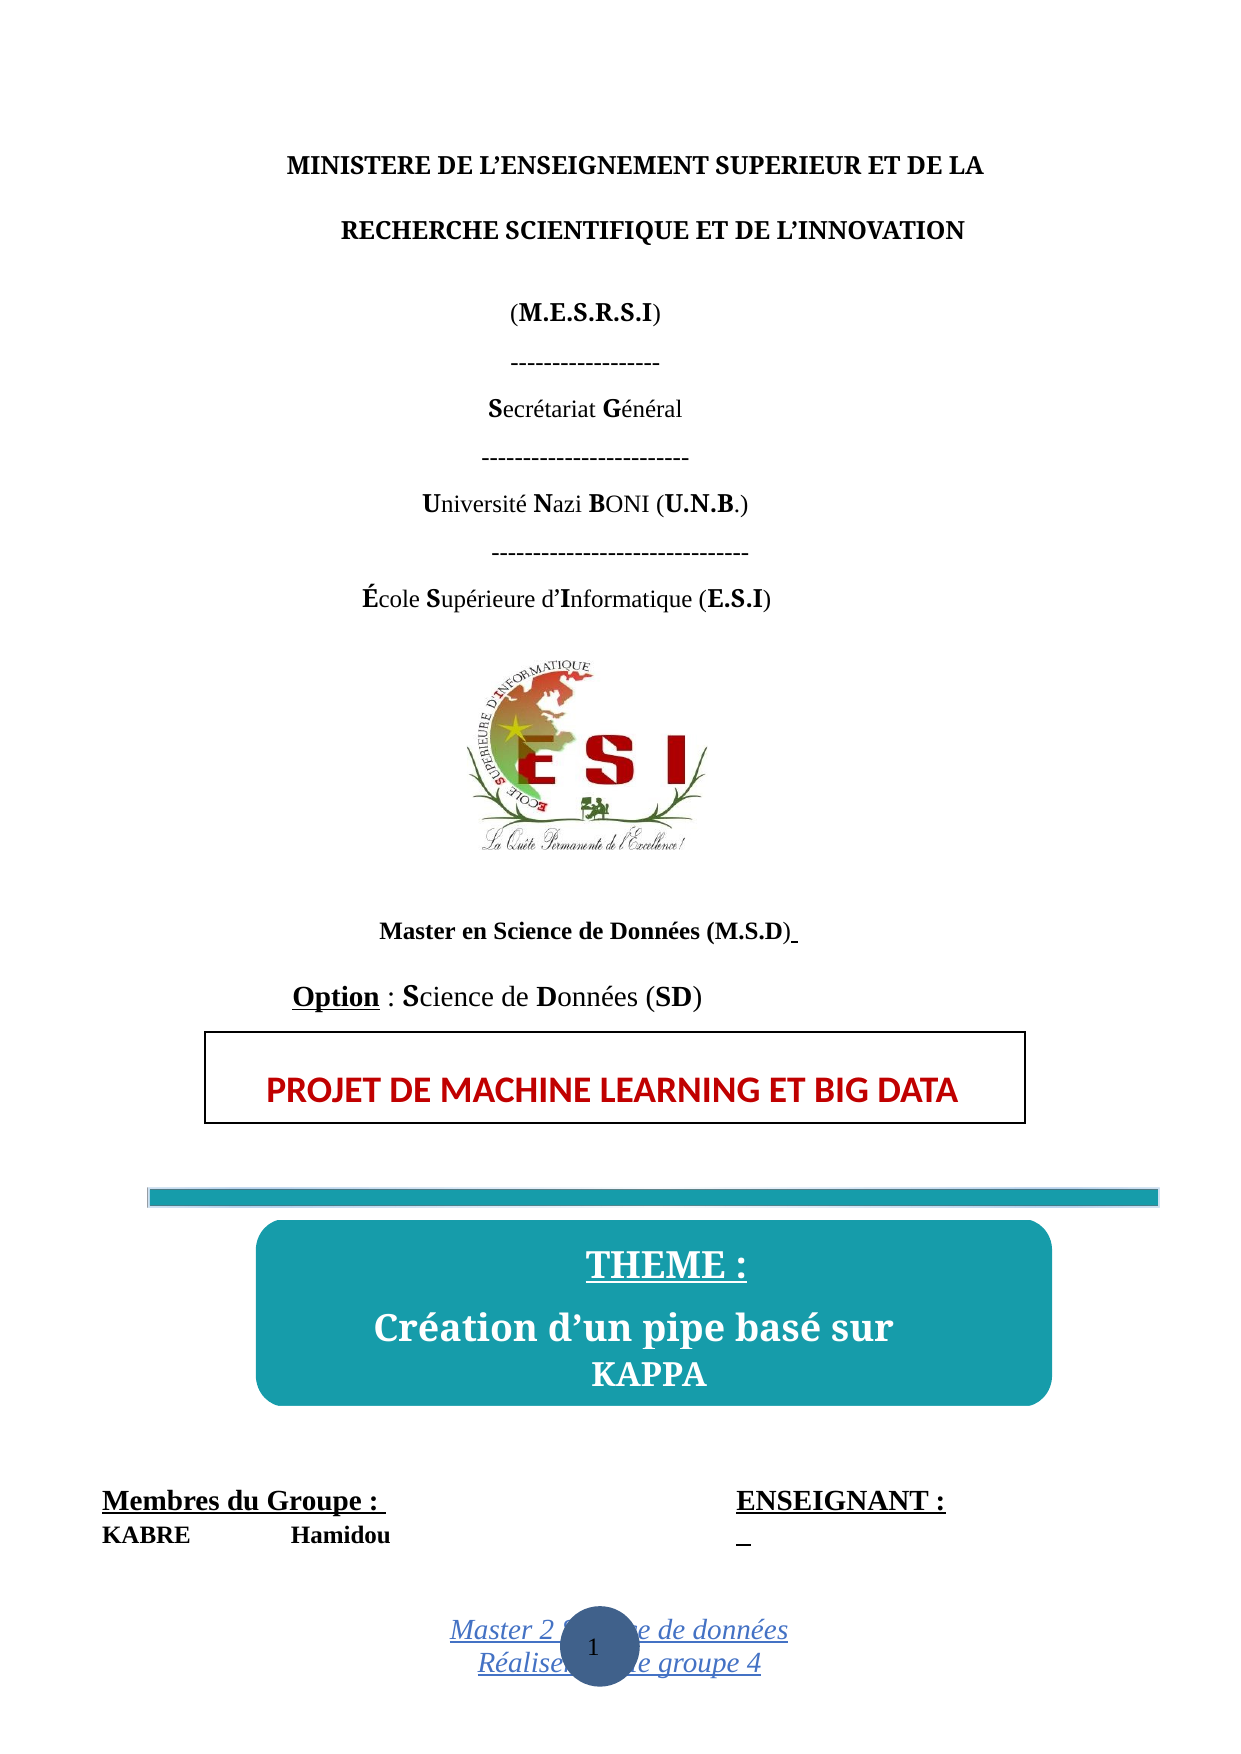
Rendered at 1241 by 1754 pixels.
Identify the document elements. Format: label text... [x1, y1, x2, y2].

text ------------------------------- [148, 537, 1093, 566]
text ------------------ [117, 347, 1053, 375]
picture [147, 1186, 1160, 1208]
text École Supérieure d’Informatique (E.S.I) [362, 581, 1093, 615]
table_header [736, 1483, 1150, 1560]
text PROJET DE MACHINE LEARNING ET BIG DATA [132, 1066, 1093, 1112]
text Secrétariat Général [117, 390, 1053, 424]
text Université Nazi BONI (U.N.B.) [117, 486, 1053, 520]
text RECHERCHE SCIENTIFIQUE ET DE L’INNOVATION [216, 213, 1090, 247]
text (M.E.S.R.S.I) [148, 295, 1023, 329]
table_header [102, 1483, 736, 1560]
text Master en Science de Données (M.S.D) [117, 916, 1052, 945]
picture [466, 660, 708, 850]
text MINISTERE DE L’ENSEIGNEMENT SUPERIEUR ET DE LA [178, 148, 1093, 182]
text ------------------------- [117, 442, 1053, 471]
text Option : Science de Données (SD) [292, 976, 1093, 1015]
